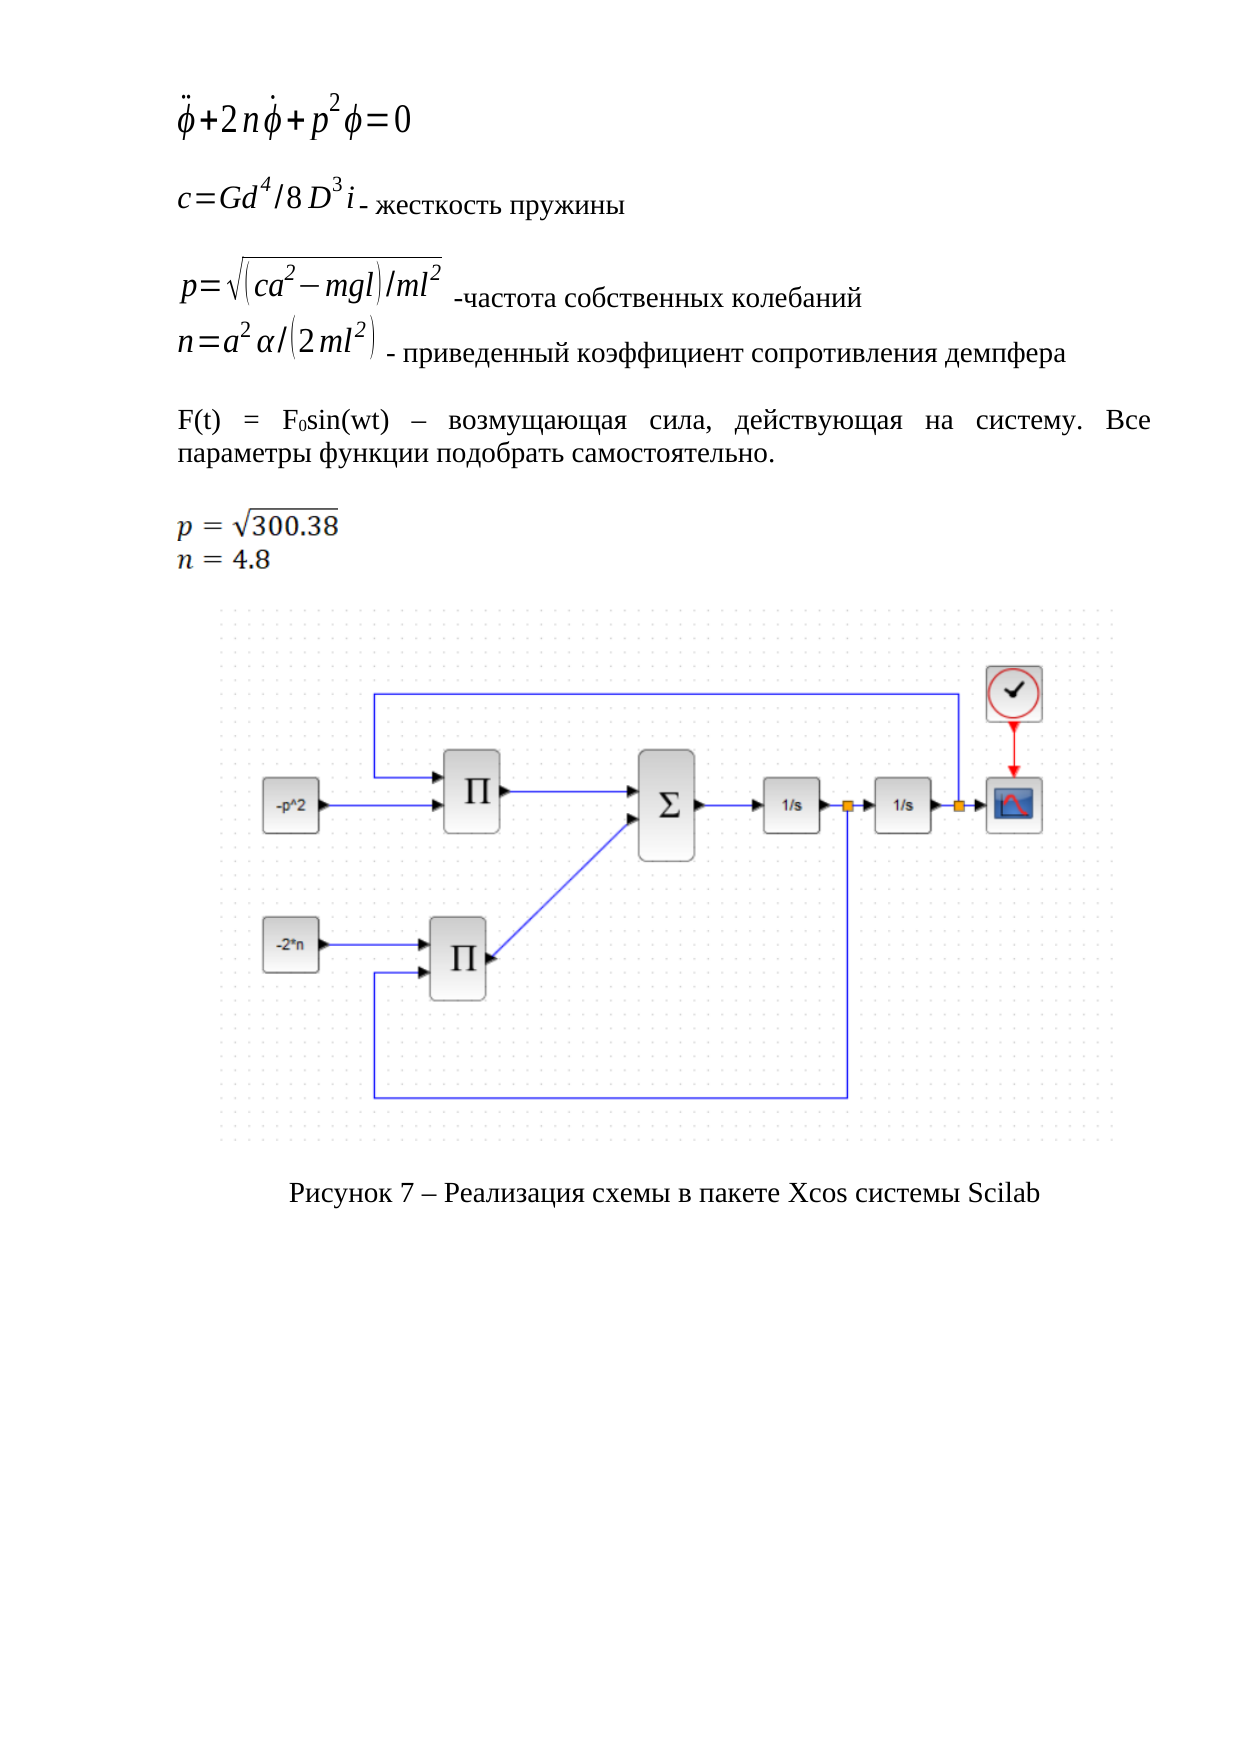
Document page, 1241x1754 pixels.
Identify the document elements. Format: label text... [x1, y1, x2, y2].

picture [216, 608, 1113, 1142]
text - жесткость пружины [177, 173, 1152, 221]
text F(t) = F0sin(wt) – возмущающая сила, действующая на систему. Все параметры функции подобрать самостоятельно. [177, 402, 1152, 469]
text -частота собственных колебаний [177, 254, 1152, 313]
text - приведенный коэффициент сопротивления демпфера [177, 313, 1152, 368]
picture [177, 502, 338, 575]
text Рисунок 7 – Реализация схемы в пакете Xcos системы Scilab [177, 1175, 1152, 1208]
